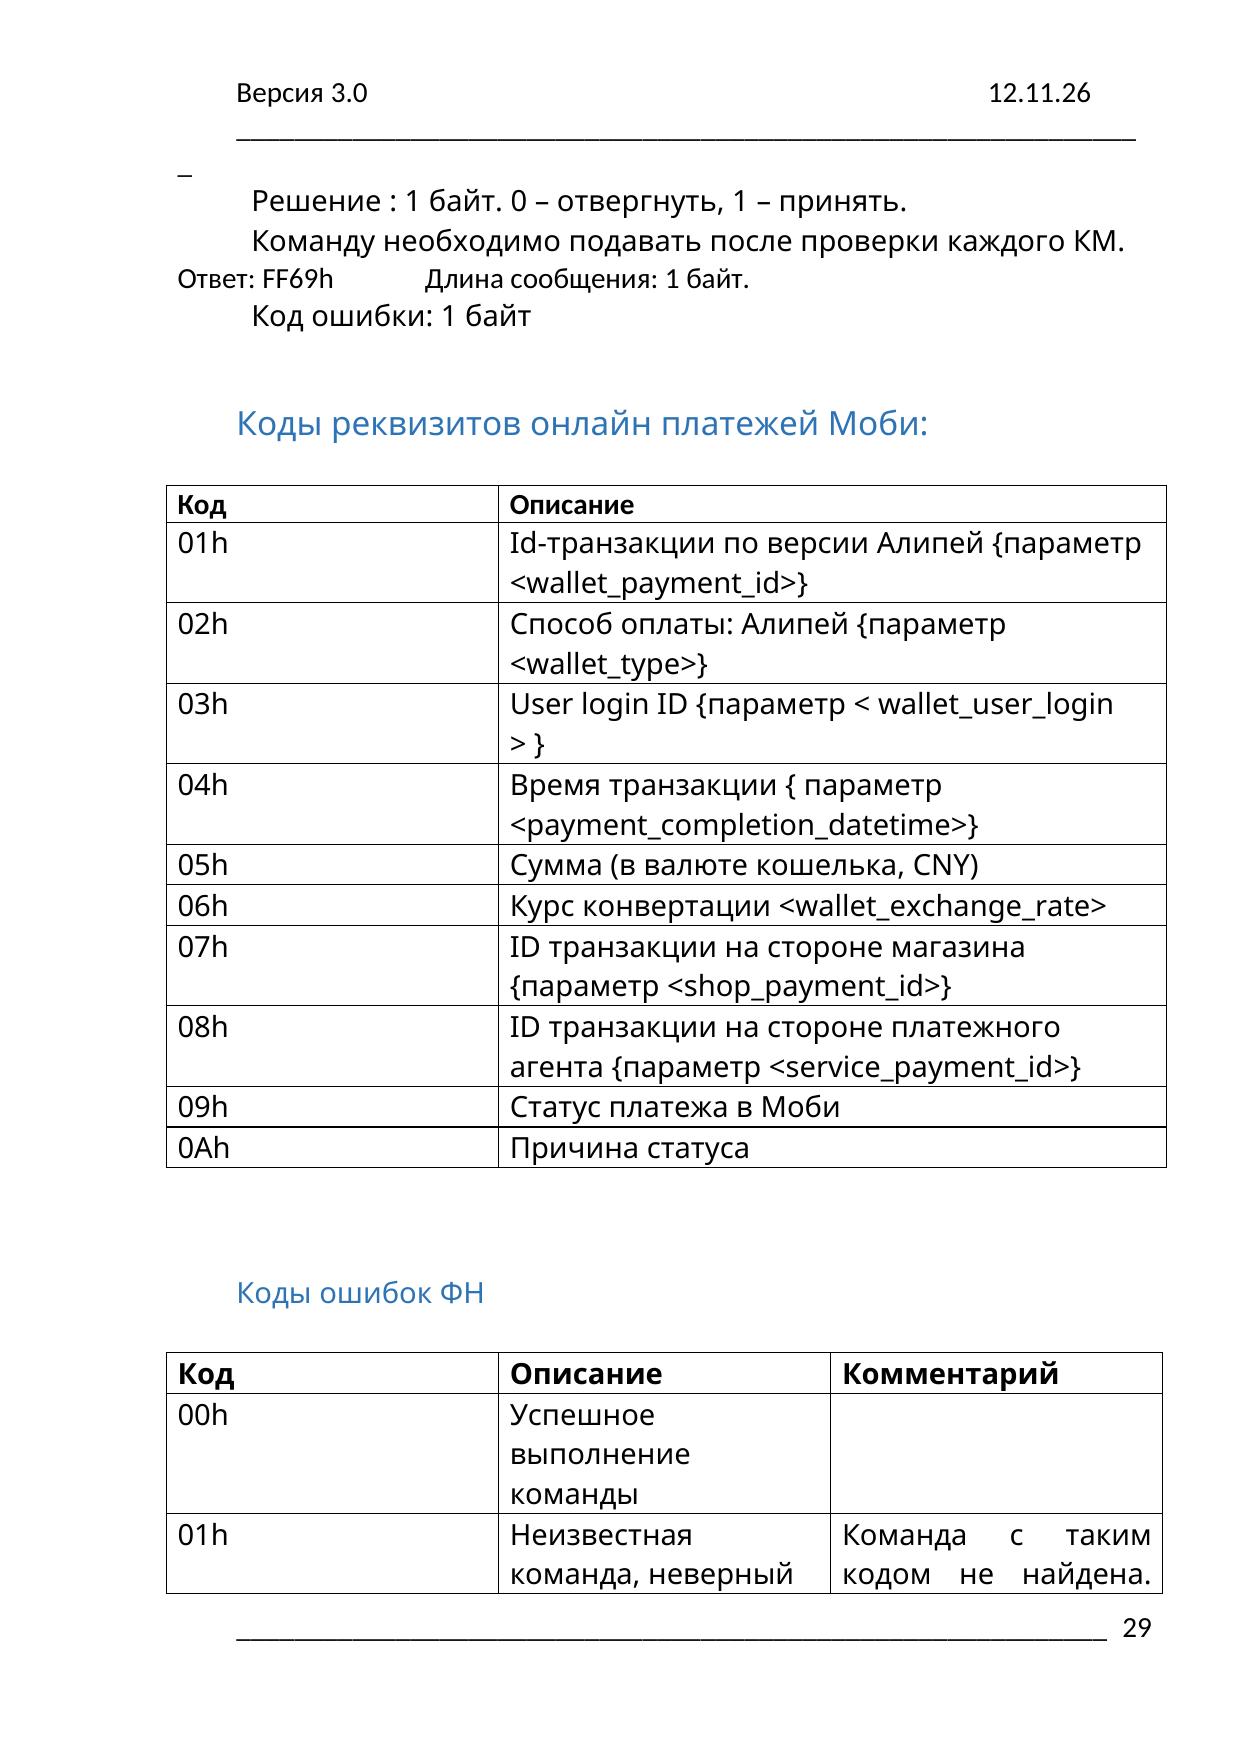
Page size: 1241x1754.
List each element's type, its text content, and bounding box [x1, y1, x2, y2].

text Код ошибки: 1 байт [251, 296, 1152, 335]
table_cell Успешное выполнение команды [499, 1394, 830, 1513]
table_cell Время транзакции { параметр <payment_completion_datetime>} [499, 764, 1166, 843]
table_cell 00h [167, 1394, 498, 1513]
table_header Описание [499, 486, 1166, 522]
table_header Комментарий [831, 1353, 1162, 1393]
table_cell 01h [167, 523, 498, 602]
table_cell 07h [167, 926, 498, 1005]
table_cell Причина статуса [499, 1128, 1166, 1167]
subtitle Коды реквизитов онлайн платежей Моби: [177, 400, 1152, 445]
table_cell 04h [167, 764, 498, 843]
table_cell ID транзакции на стороне платежного агента {параметр <service_payment_id>} [499, 1006, 1166, 1086]
table_header Код [167, 486, 498, 522]
table_cell Статус платежа в Моби [499, 1087, 1166, 1126]
table_cell 0Ah [167, 1128, 498, 1167]
table_cell 01h [167, 1514, 498, 1593]
table_cell Сумма (в валюте кошелька, CNY) [499, 845, 1166, 884]
table_header Код [167, 1353, 498, 1393]
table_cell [831, 1514, 1162, 1593]
subtitle Коды ошибок ФН [177, 1273, 1152, 1312]
table_cell 08h [167, 1006, 498, 1086]
table_cell ID транзакции на стороне магазина {параметр <shop_payment_id>} [499, 926, 1166, 1005]
table_cell Способ оплаты: Алипей {параметр <wallet_type>} [499, 603, 1166, 683]
table_cell Id-транзакции по версии Алипей {параметр <wallet_payment_id>} [499, 523, 1166, 602]
table_cell User login ID {параметр < wallet_user_login > } [499, 684, 1166, 763]
table_header Описание [499, 1353, 830, 1393]
table_cell 02h [167, 603, 498, 683]
text Решение : 1 байт. 0 – отвергнуть, 1 – принять. [251, 181, 1152, 220]
text Ответ: FF69h Длина сообщения: 1 байт. [177, 260, 1152, 296]
table_cell [831, 1394, 1162, 1513]
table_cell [499, 1514, 830, 1593]
table_cell 05h [167, 845, 498, 884]
table_cell 03h [167, 684, 498, 763]
table_cell Курс конвертации <wallet_exchange_rate> [499, 885, 1166, 925]
table_cell 06h [167, 885, 498, 925]
table_cell 09h [167, 1087, 498, 1126]
text Команду необходимо подавать после проверки каждого КМ. [251, 220, 1152, 260]
